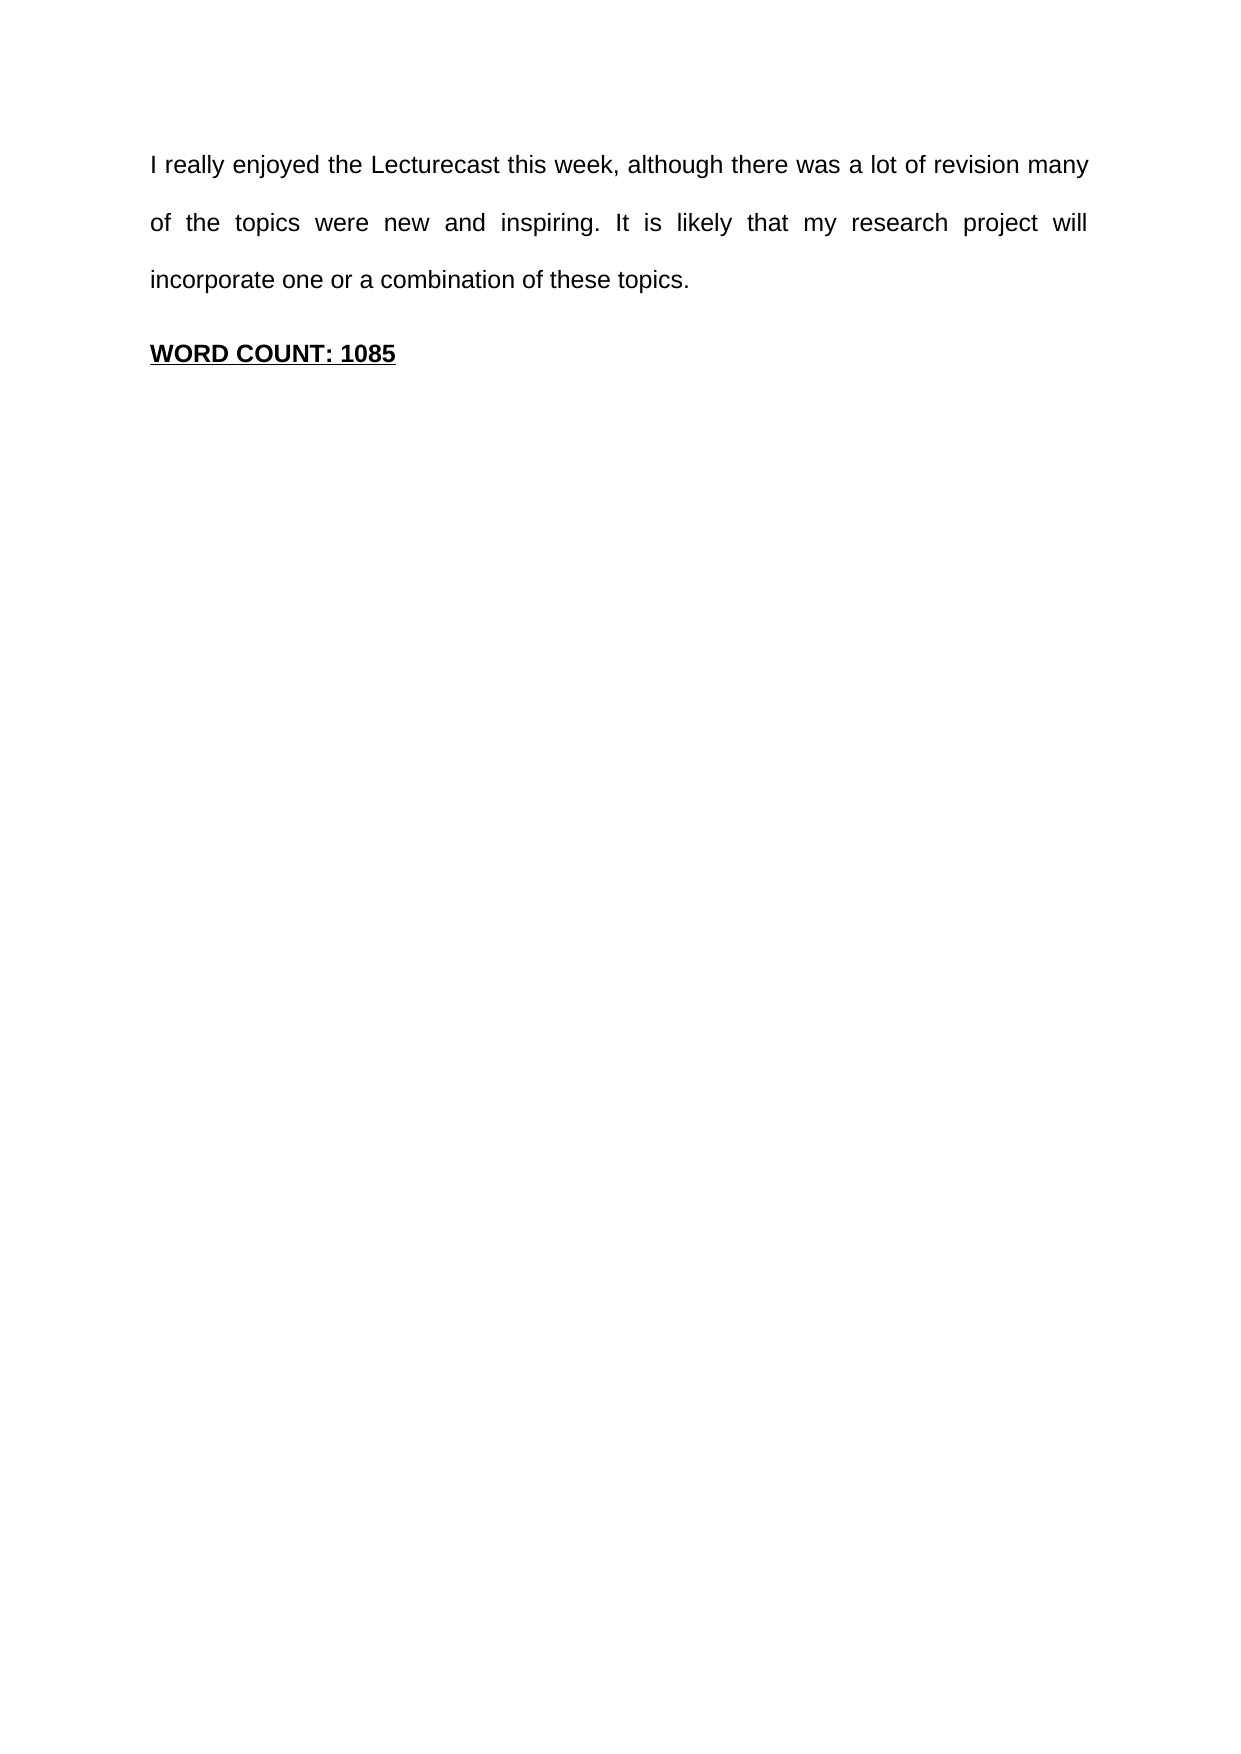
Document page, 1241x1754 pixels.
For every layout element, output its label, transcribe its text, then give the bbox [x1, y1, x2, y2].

text WORD COUNT: 1085 [150, 339, 1090, 368]
text I really enjoyed the Lecturecast this week, although there was a lot of revision many of the topics were new and inspiring. It is likely that my research project will incorporate one or a combination of these topics. [150, 150, 1090, 294]
